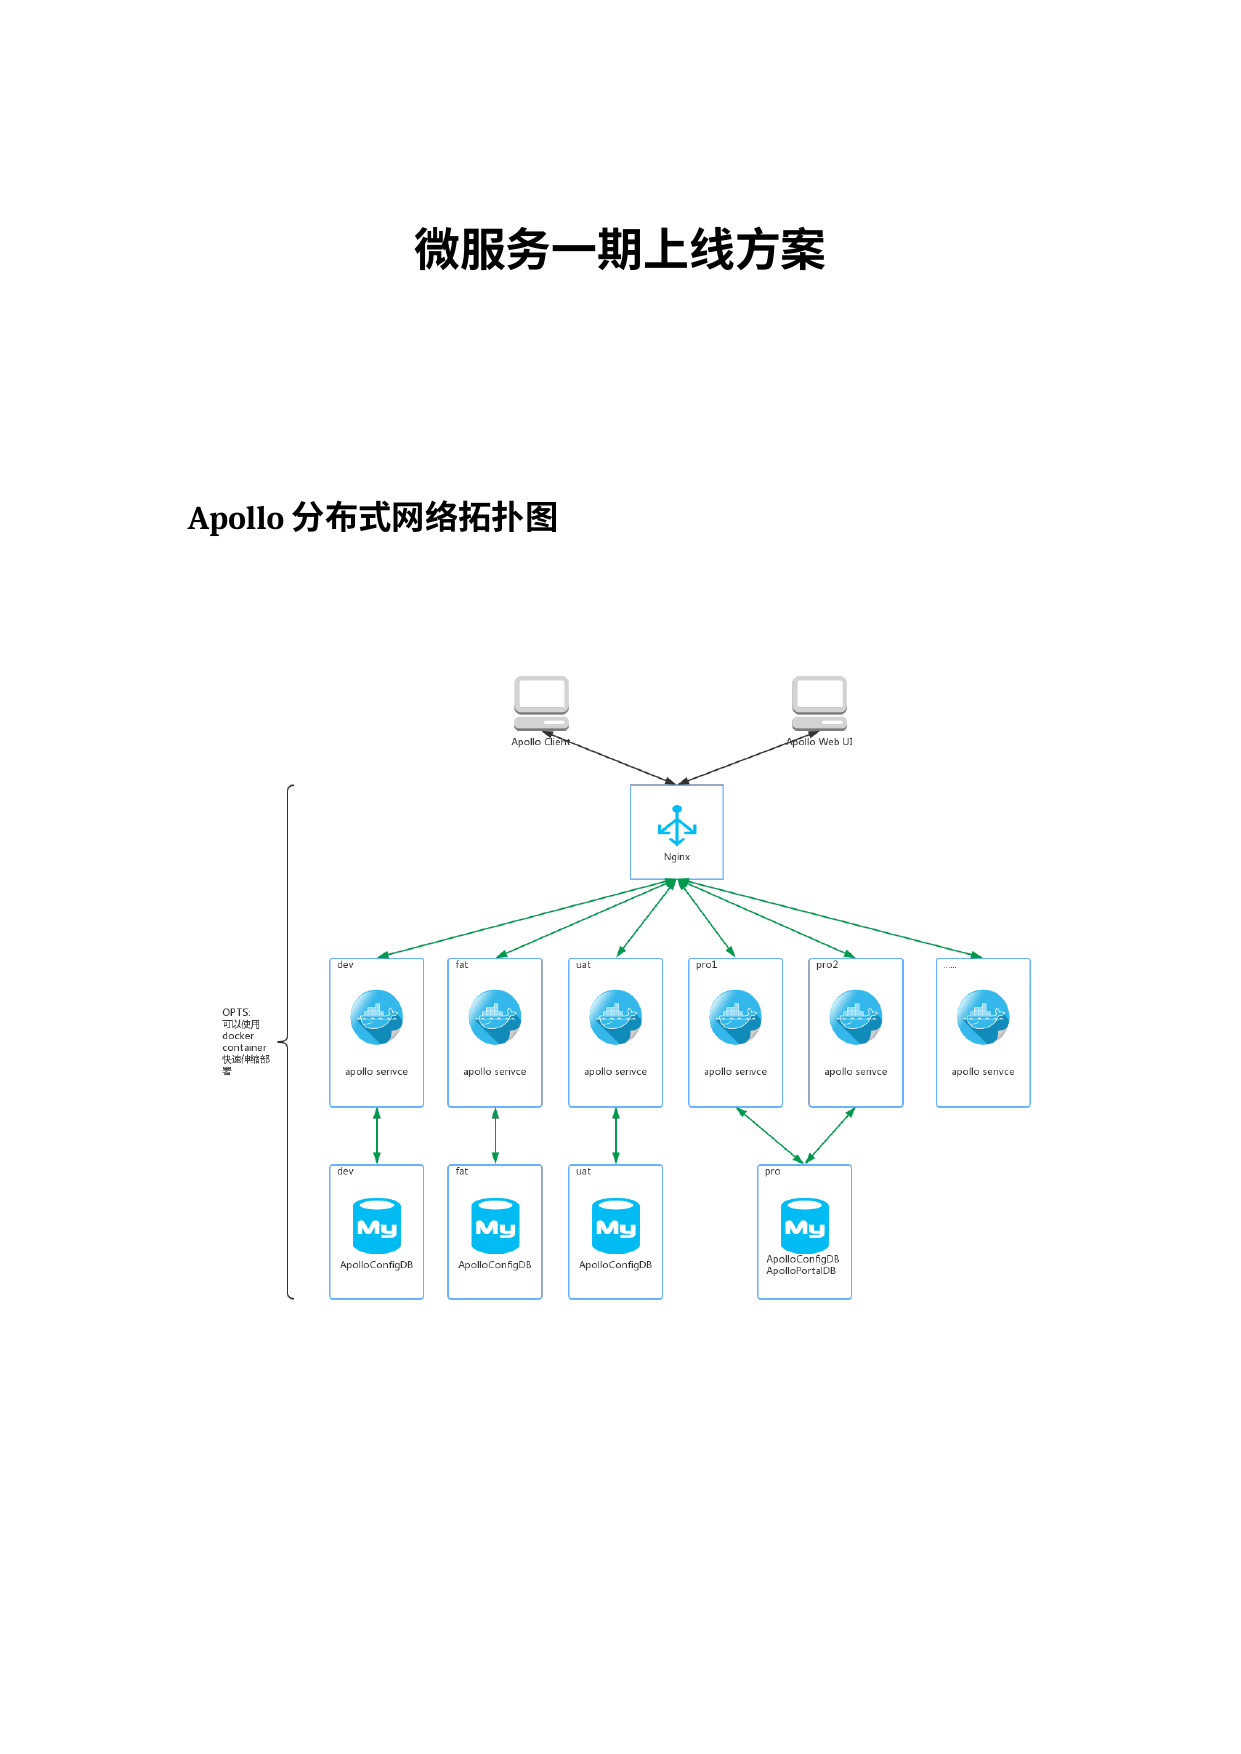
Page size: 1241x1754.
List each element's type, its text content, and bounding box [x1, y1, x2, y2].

subtitle 微服务一期上线方案 [187, 197, 1053, 295]
picture [187, 642, 1053, 1321]
subtitle Apollo 分布式网络拓扑图 [187, 482, 1053, 547]
